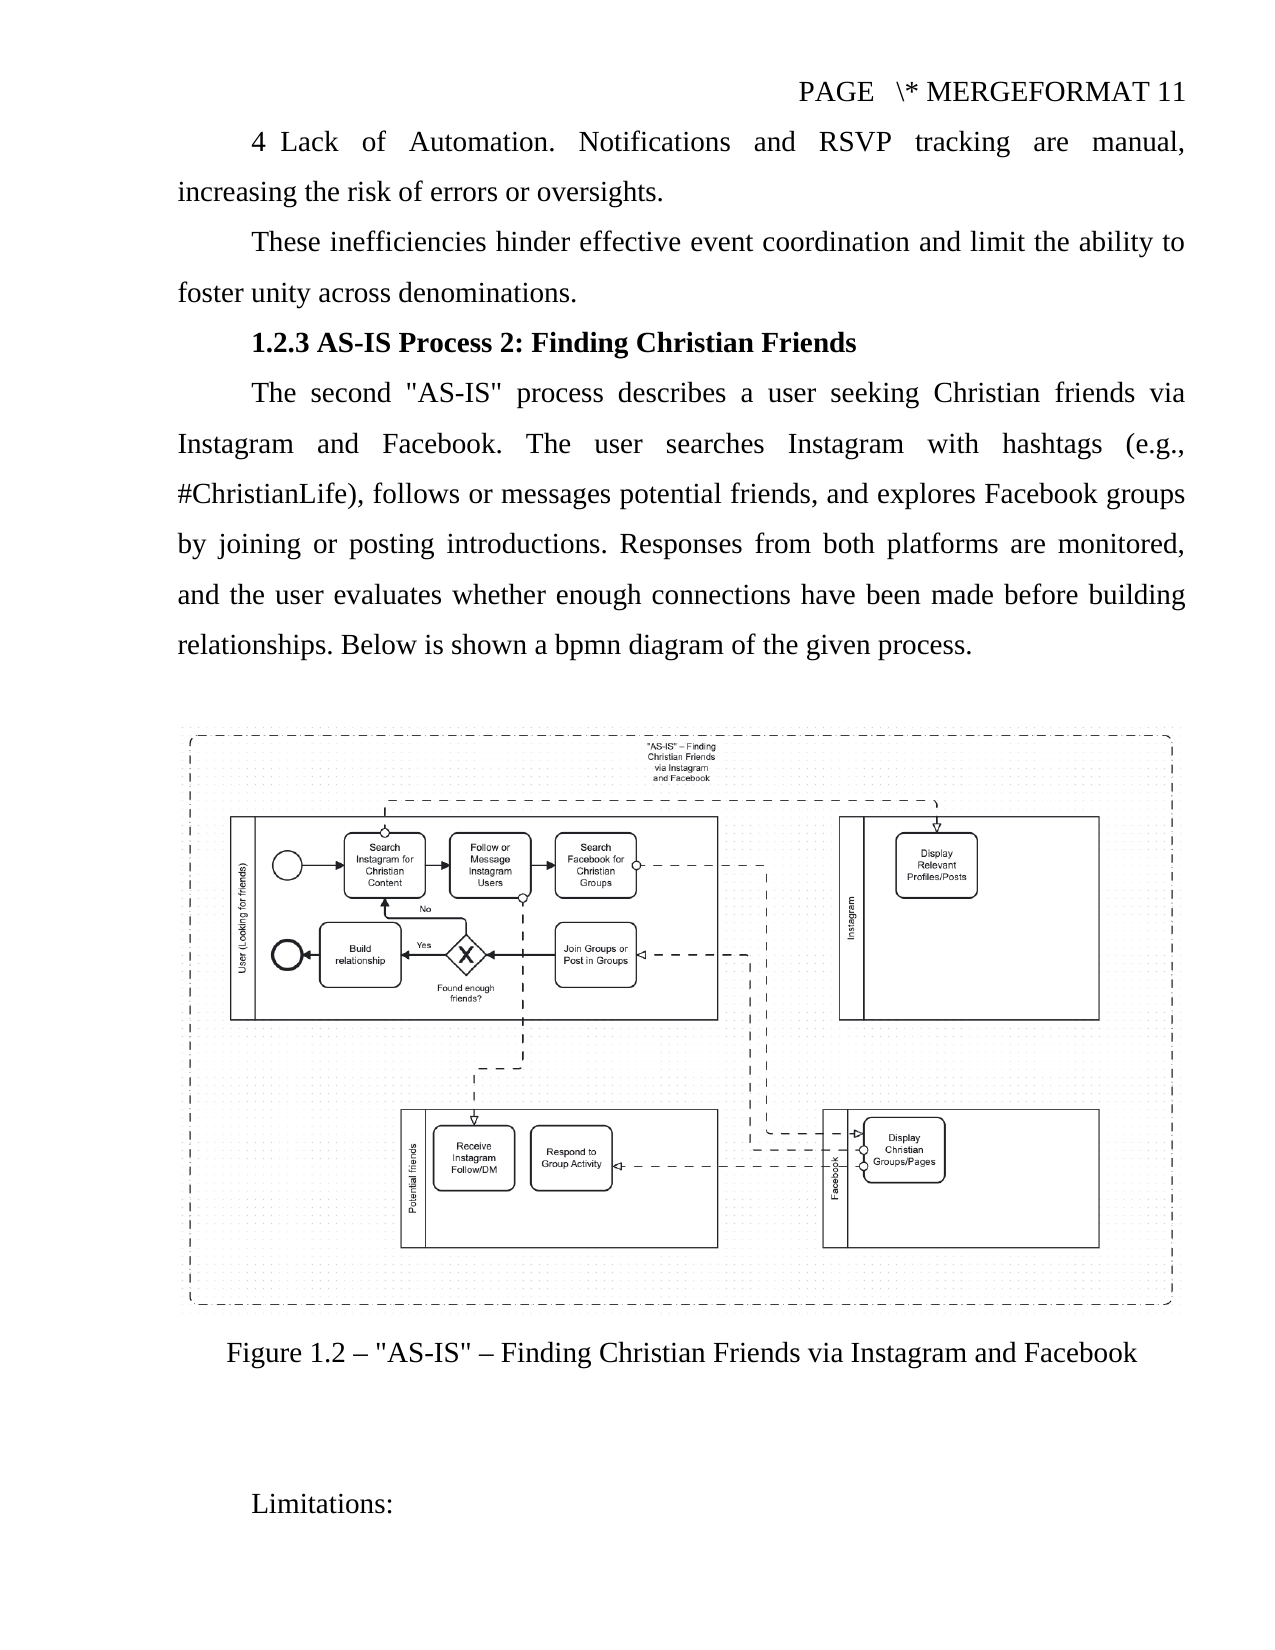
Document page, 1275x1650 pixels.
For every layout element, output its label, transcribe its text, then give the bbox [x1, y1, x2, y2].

text These inefficiencies hinder effective event coordination and limit the ability to foster unity across denominations. [177, 224, 1186, 308]
subtitle 1.2.3 AS-IS Process 2: Finding Christian Friends [177, 325, 1186, 359]
list Lack of Automation. Notifications and RSVP tracking are manual, increasing the risk of errors or oversights. [177, 124, 1186, 208]
text The second "AS-IS" process describes a user seeking Christian friends via Instagram and Facebook. The user searches Instagram with hashtags (e.g., #ChristianLife), follows or messages potential friends, and explores Facebook groups by joining or posting introductions. Responses from both platforms are monitored, and the user evaluates whether enough connections have been made before building relationships. Below is shown a bpmn diagram of the given process. [177, 376, 1186, 661]
text Figure 1.2 – "AS-IS" – Finding Christian Friends via Instagram and Facebook [177, 1335, 1186, 1369]
picture [178, 727, 1186, 1319]
text Limitations: [177, 1486, 1186, 1520]
